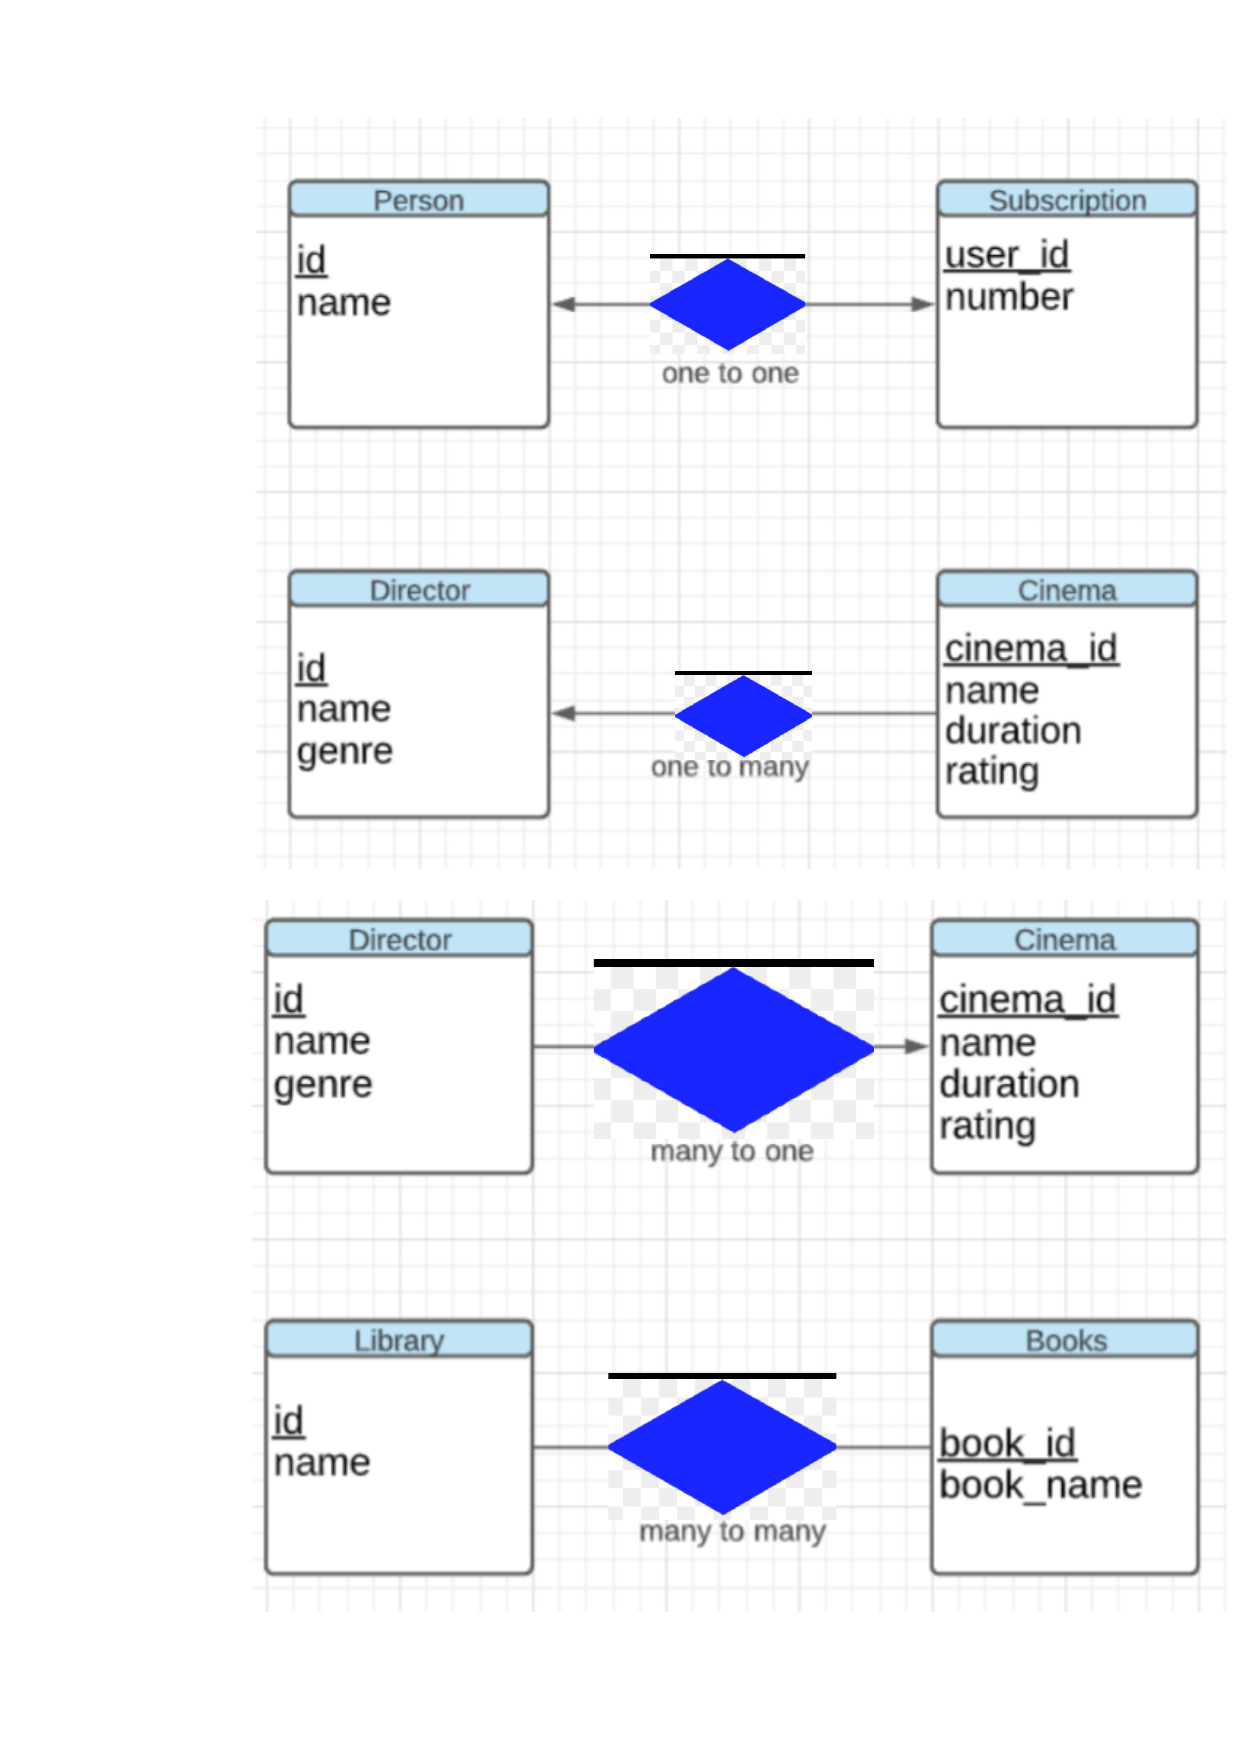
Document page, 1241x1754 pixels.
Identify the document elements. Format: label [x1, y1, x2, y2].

picture [252, 118, 1227, 869]
picture [252, 900, 1227, 1612]
